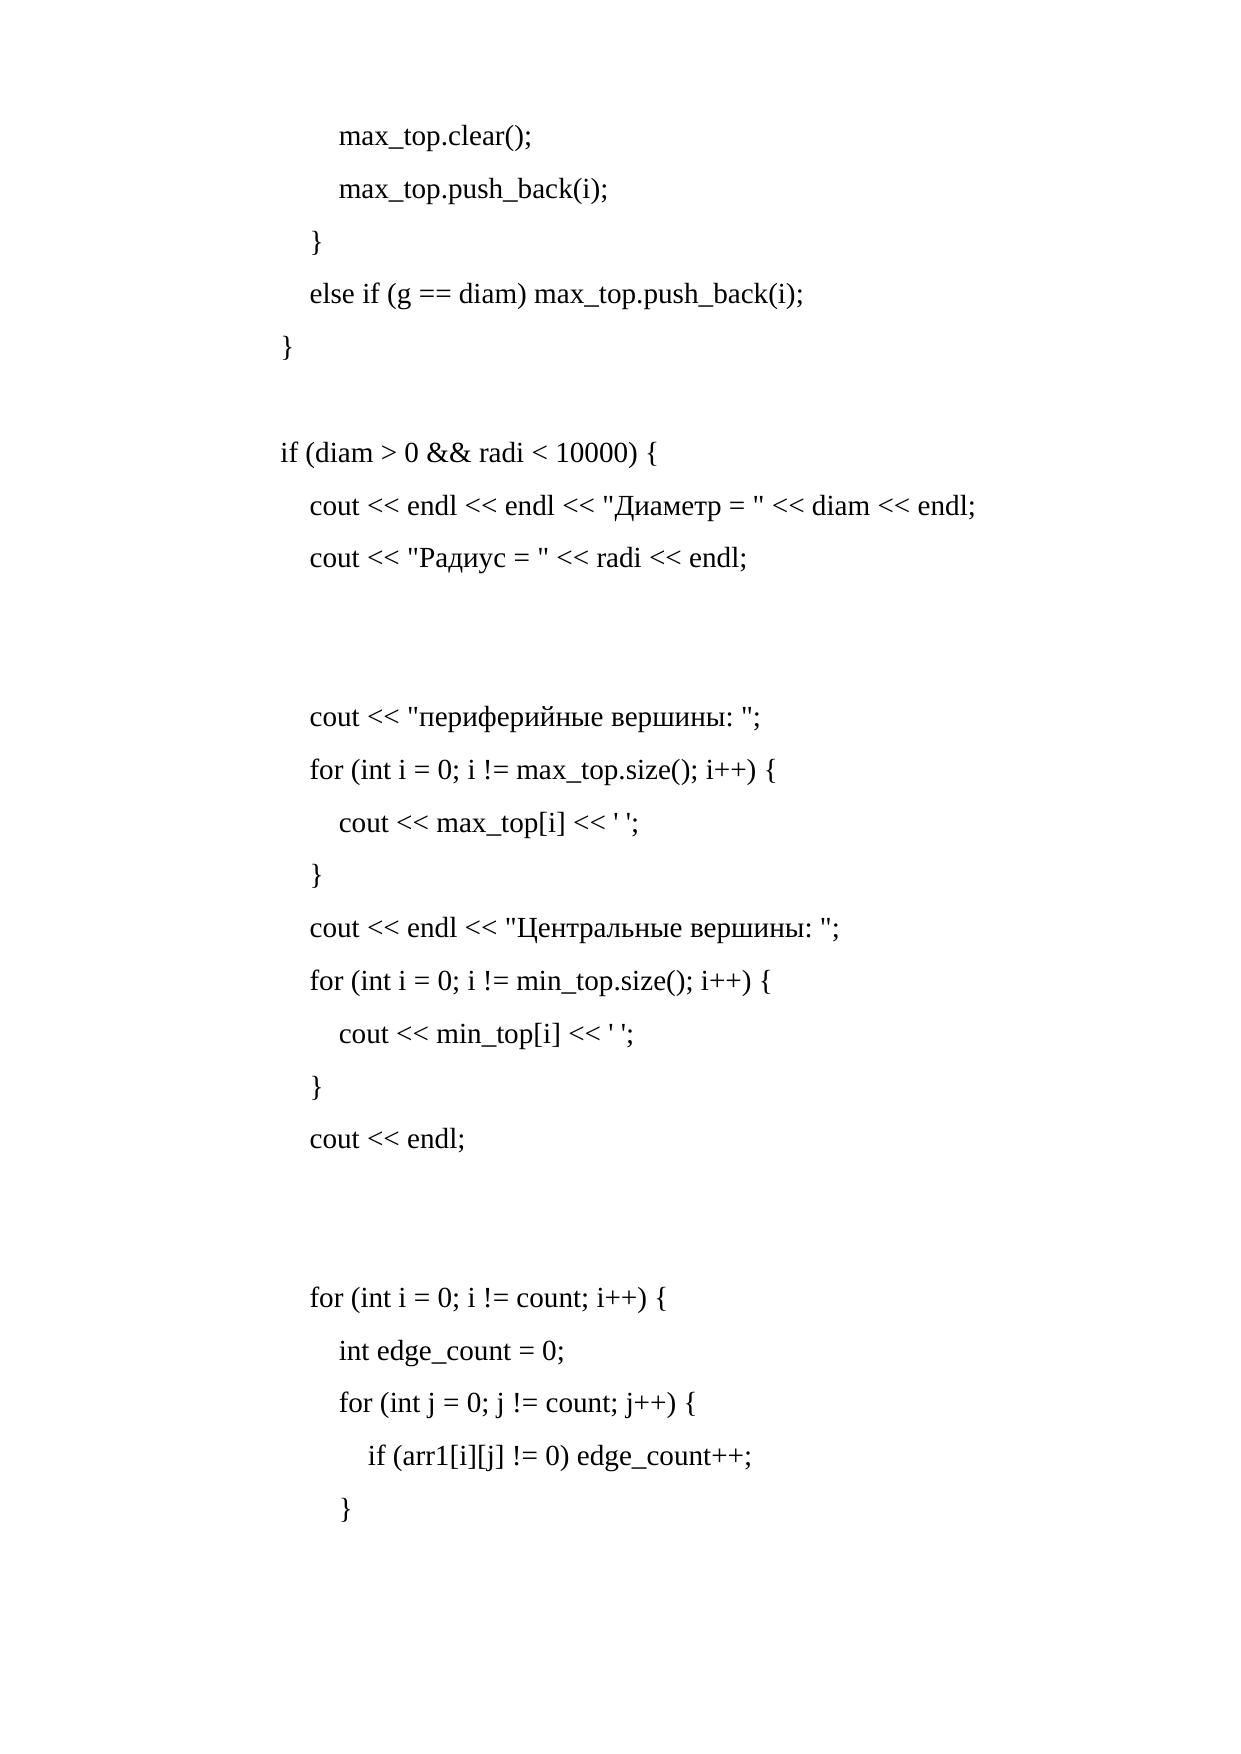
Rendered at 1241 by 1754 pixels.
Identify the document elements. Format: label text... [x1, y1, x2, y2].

text cout << endl << "Центральные вершины: "; [177, 910, 1152, 944]
text for (int i = 0; i != count; i++) { [177, 1280, 1152, 1313]
text int edge_count = 0; [177, 1333, 1152, 1366]
text for (int j = 0; j != count; j++) { [177, 1386, 1152, 1419]
text cout << min_top[i] << ' '; [177, 1016, 1152, 1049]
text for (int i = 0; i != max_top.size(); i++) { [177, 752, 1152, 785]
text max_top.clear(); [177, 118, 1152, 152]
text } [177, 857, 1152, 891]
text cout << endl << endl << "Диаметр = " << diam << endl; [177, 488, 1152, 521]
text } [177, 329, 1152, 363]
text if (diam > 0 && radi < 10000) { [177, 435, 1152, 468]
text } [177, 224, 1152, 257]
text for (int i = 0; i != min_top.size(); i++) { [177, 963, 1152, 997]
text } [177, 1491, 1152, 1525]
text cout << "Радиус = " << radi << endl; [177, 541, 1152, 574]
text cout << "периферийные вершины: "; [177, 699, 1152, 733]
text cout << max_top[i] << ' '; [177, 805, 1152, 838]
text if (arr1[i][j] != 0) edge_count++; [177, 1438, 1152, 1472]
text } [177, 1069, 1152, 1102]
text max_top.push_back(i); [177, 171, 1152, 204]
text else if (g == diam) max_top.push_back(i); [177, 277, 1152, 310]
text cout << endl; [177, 1122, 1152, 1155]
